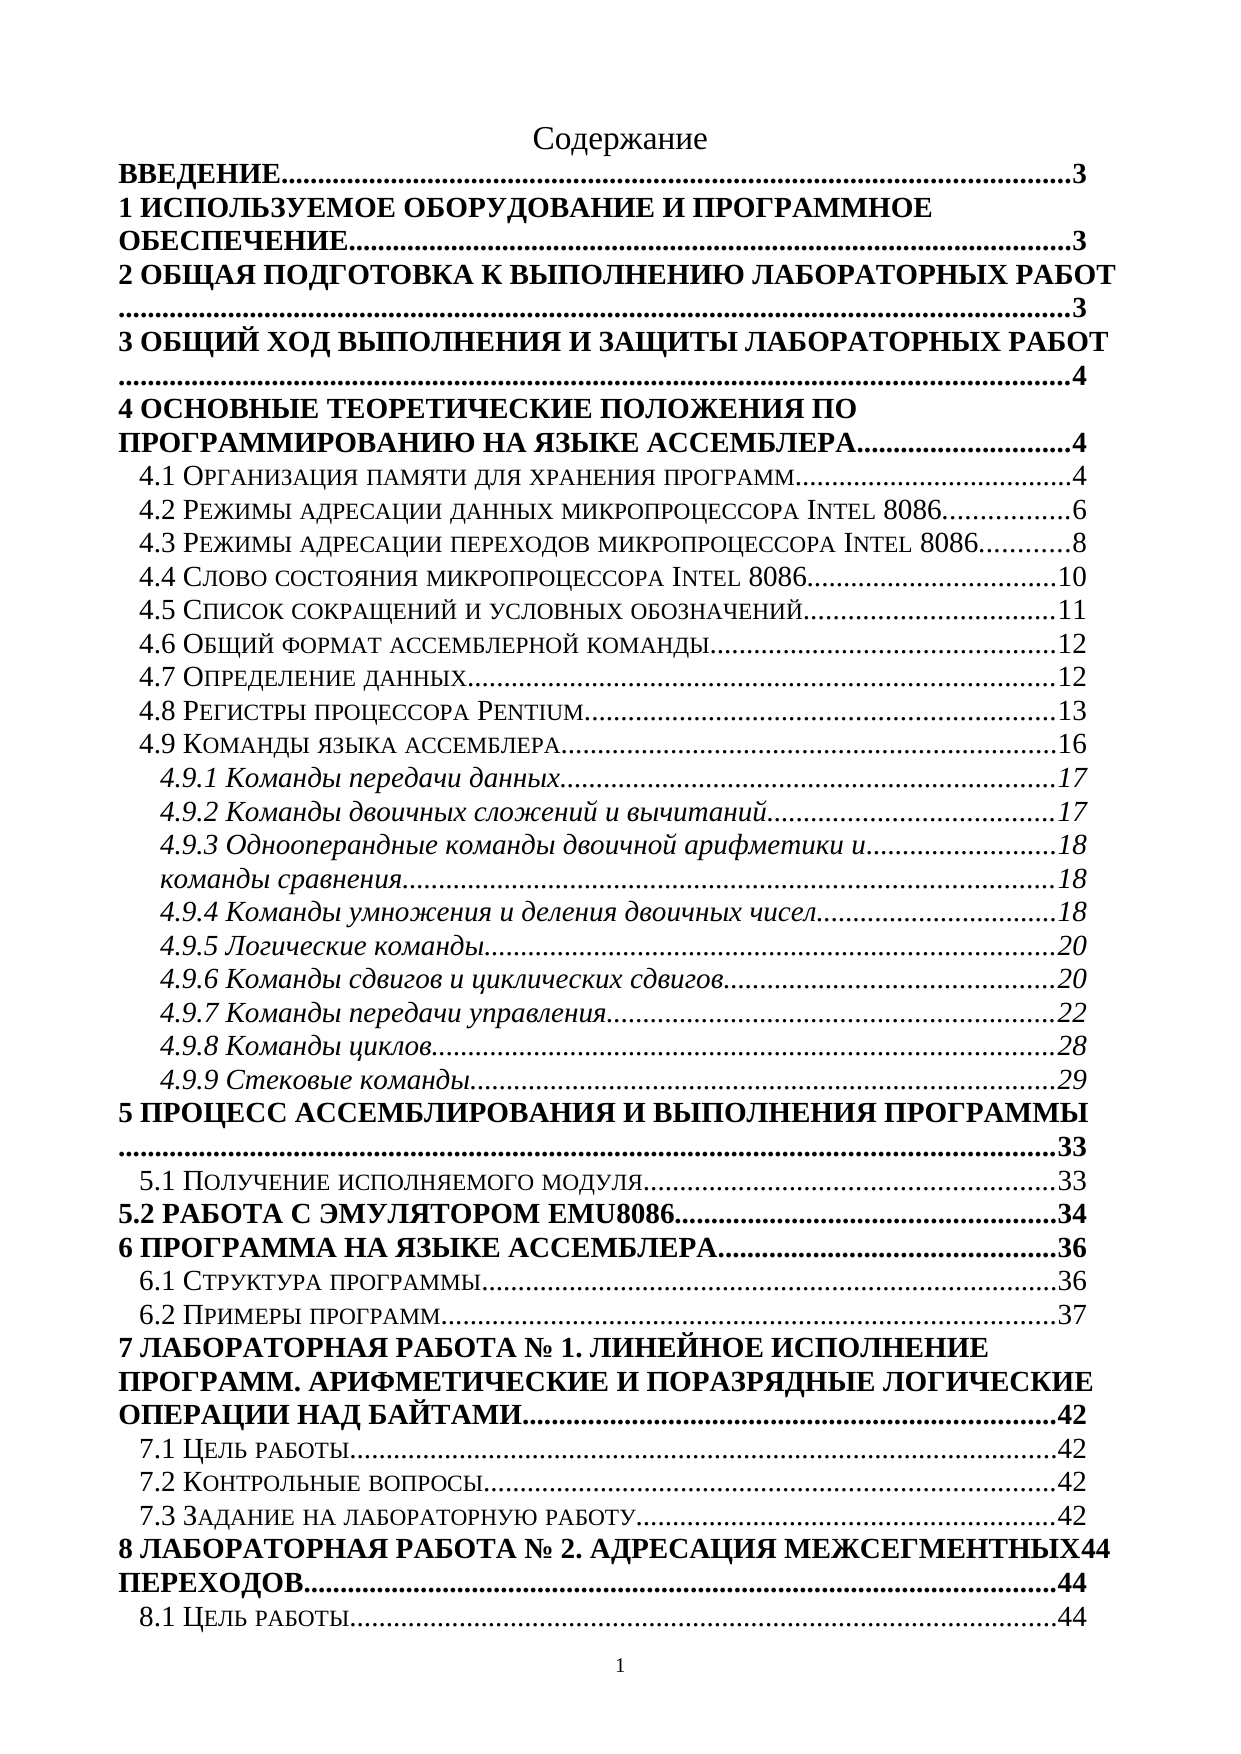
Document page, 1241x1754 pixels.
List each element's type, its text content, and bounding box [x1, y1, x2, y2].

text 4.5 Список сокращений и условных обозначений 11 [139, 592, 1122, 626]
text 4 Основные теоретические положения по программированию на языке ассемблера 4 [118, 391, 1122, 458]
text 4.9.2 Команды двоичных сложений и вычитаний 17 [160, 794, 1122, 827]
text команды сравнения 18 [160, 861, 1122, 894]
text 1 Используемое оборудование и программное обеспечение 3 [118, 190, 1122, 257]
text Содержание [118, 118, 1122, 156]
text 4.9.4 Команды умножения и деления двоичных чисел 18 [160, 894, 1122, 928]
text 2 Общая подготовка к выполнению лабораторных работ 3 [118, 257, 1122, 324]
text 7.3 Задание на лабораторную работу 42 [139, 1498, 1122, 1532]
text 4.6 Общий формат ассемблерной команды 12 [139, 626, 1122, 659]
text 4.2 Режимы адресации данных микропроцессора Intel 8086 6 [139, 492, 1122, 525]
text Введение 3 [118, 156, 1122, 190]
text 4.9 Команды языка ассемблера 16 [139, 727, 1122, 760]
text переходов 44 [118, 1565, 1122, 1599]
text 4.9.8 Команды циклов 28 [160, 1028, 1122, 1062]
text 4.4 Слово состояния микропроцессора Intel 8086 10 [139, 559, 1122, 592]
text 4.1 Организация памяти для хранения программ 4 [139, 458, 1122, 492]
text 6.1 Структура программы 36 [139, 1263, 1122, 1297]
text 5.2 Работа с эмулятором Emu8086 34 [118, 1196, 1122, 1230]
text 4.9.5 Логические команды 20 [160, 928, 1122, 961]
text 3 Общий ход выполнения и защиты лабораторных работ 4 [118, 324, 1122, 391]
text 4.9.1 Команды передачи данных 17 [160, 760, 1122, 794]
text 4.7 Определение данных 12 [139, 659, 1122, 693]
text 4.9.6 Команды сдвигов и циклических сдвигов 20 [160, 961, 1122, 995]
text 7.2 Контрольные вопросы 42 [139, 1464, 1122, 1498]
text 4.9.3 Однооперандные команды двоичной арифметики и 18 [160, 827, 1122, 861]
text 4.9.7 Команды передачи управления 22 [160, 995, 1122, 1028]
text 5 Процесс ассемблирования и выполнения программы 33 [118, 1096, 1122, 1163]
text 8.1 Цель работы 44 [139, 1599, 1122, 1632]
text 8 Лабораторная работа № 2. Адресация межсегментных 44 [118, 1532, 1122, 1565]
text 4.8 Регистры процессора Pentium 13 [139, 693, 1122, 727]
text 7.1 Цель работы 42 [139, 1431, 1122, 1464]
text 5.1 Получение исполняемого модуля 33 [139, 1163, 1122, 1196]
text 4.3 Режимы адресации переходов микропроцессора Intel 8086 8 [139, 525, 1122, 559]
text 7 Лабораторная работа № 1. Линейное исполнение программ. Арифметические и поразрядные логические операции над байтами 42 [118, 1330, 1122, 1431]
text 6.2 Примеры программ 37 [139, 1297, 1122, 1330]
text 4.9.9 Стековые команды 29 [160, 1062, 1122, 1096]
text 6 Программа на языке ассемблера 36 [118, 1230, 1122, 1263]
